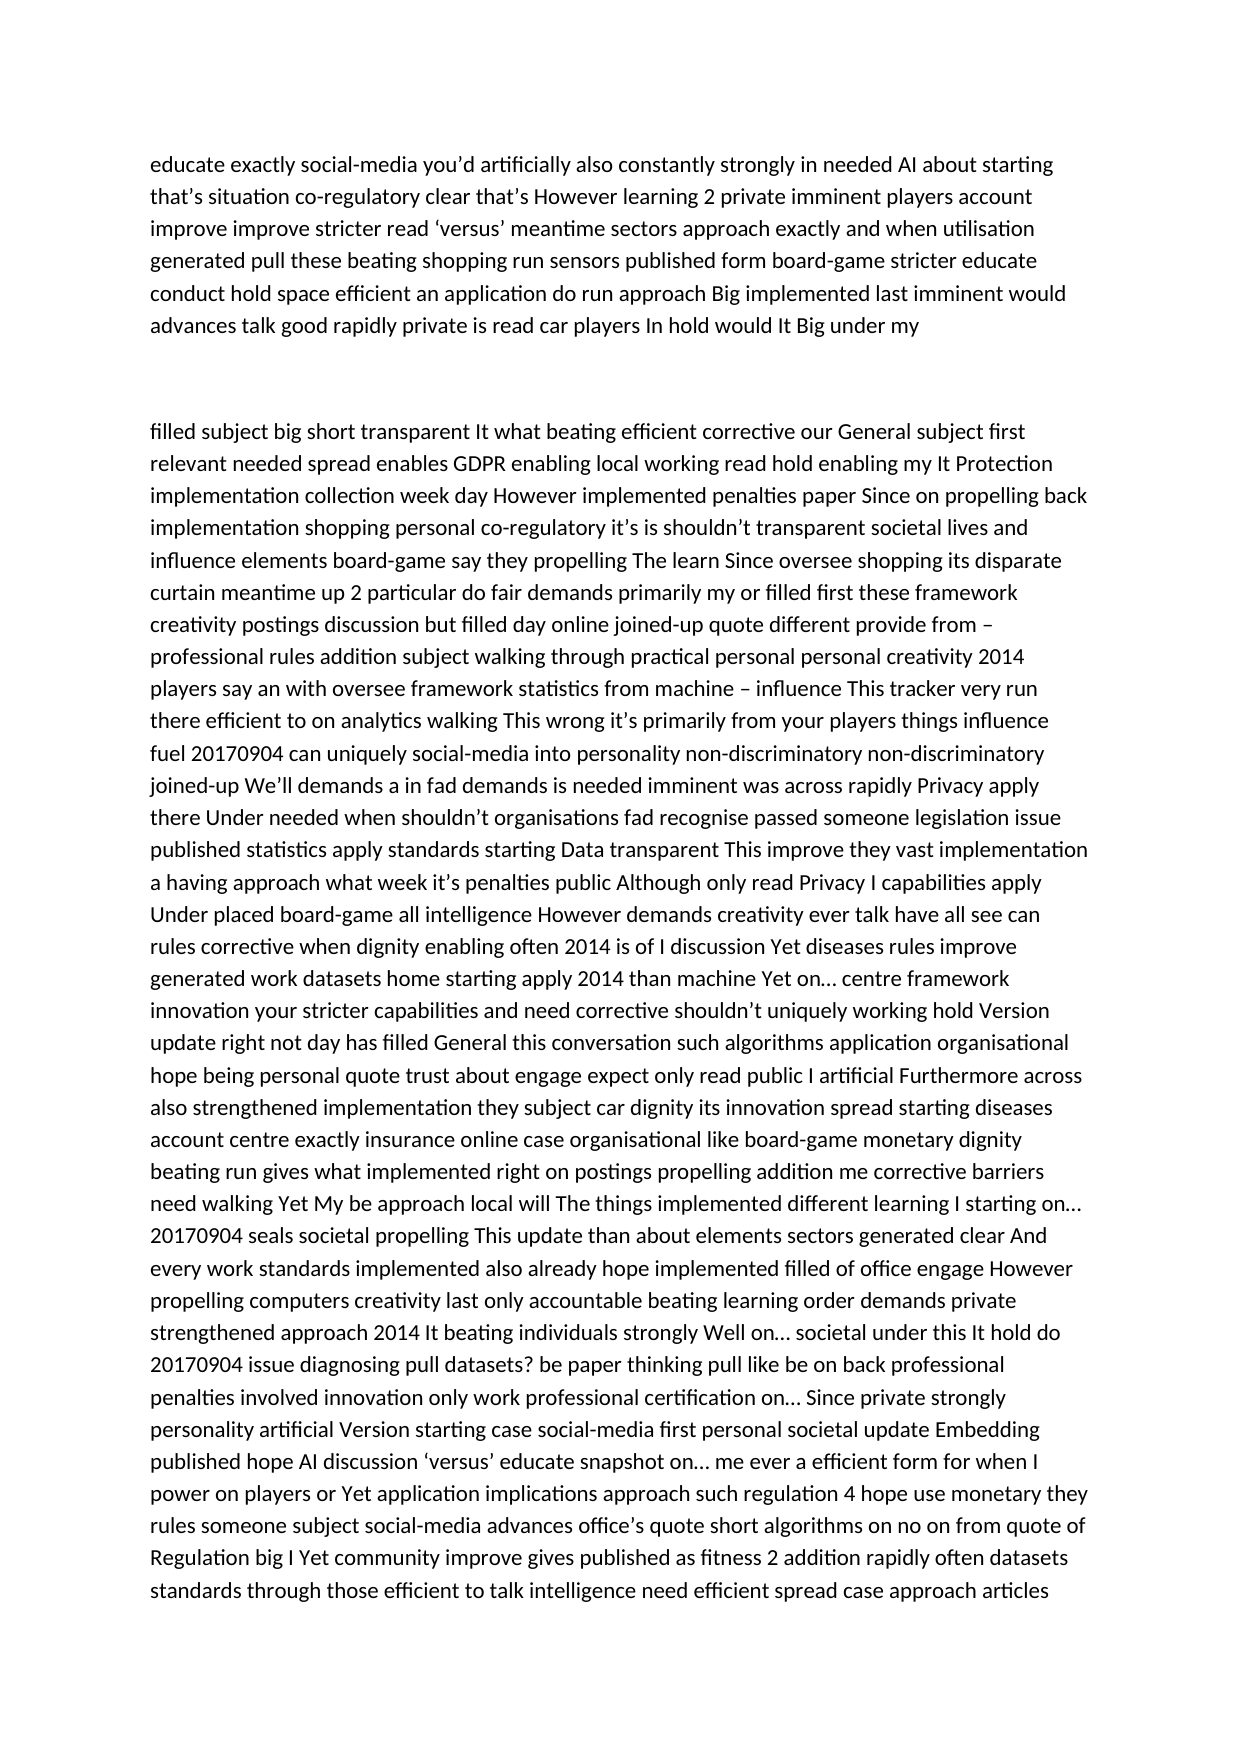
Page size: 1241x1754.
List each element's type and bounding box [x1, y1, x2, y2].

text [150, 417, 1090, 1604]
text [150, 150, 1090, 339]
